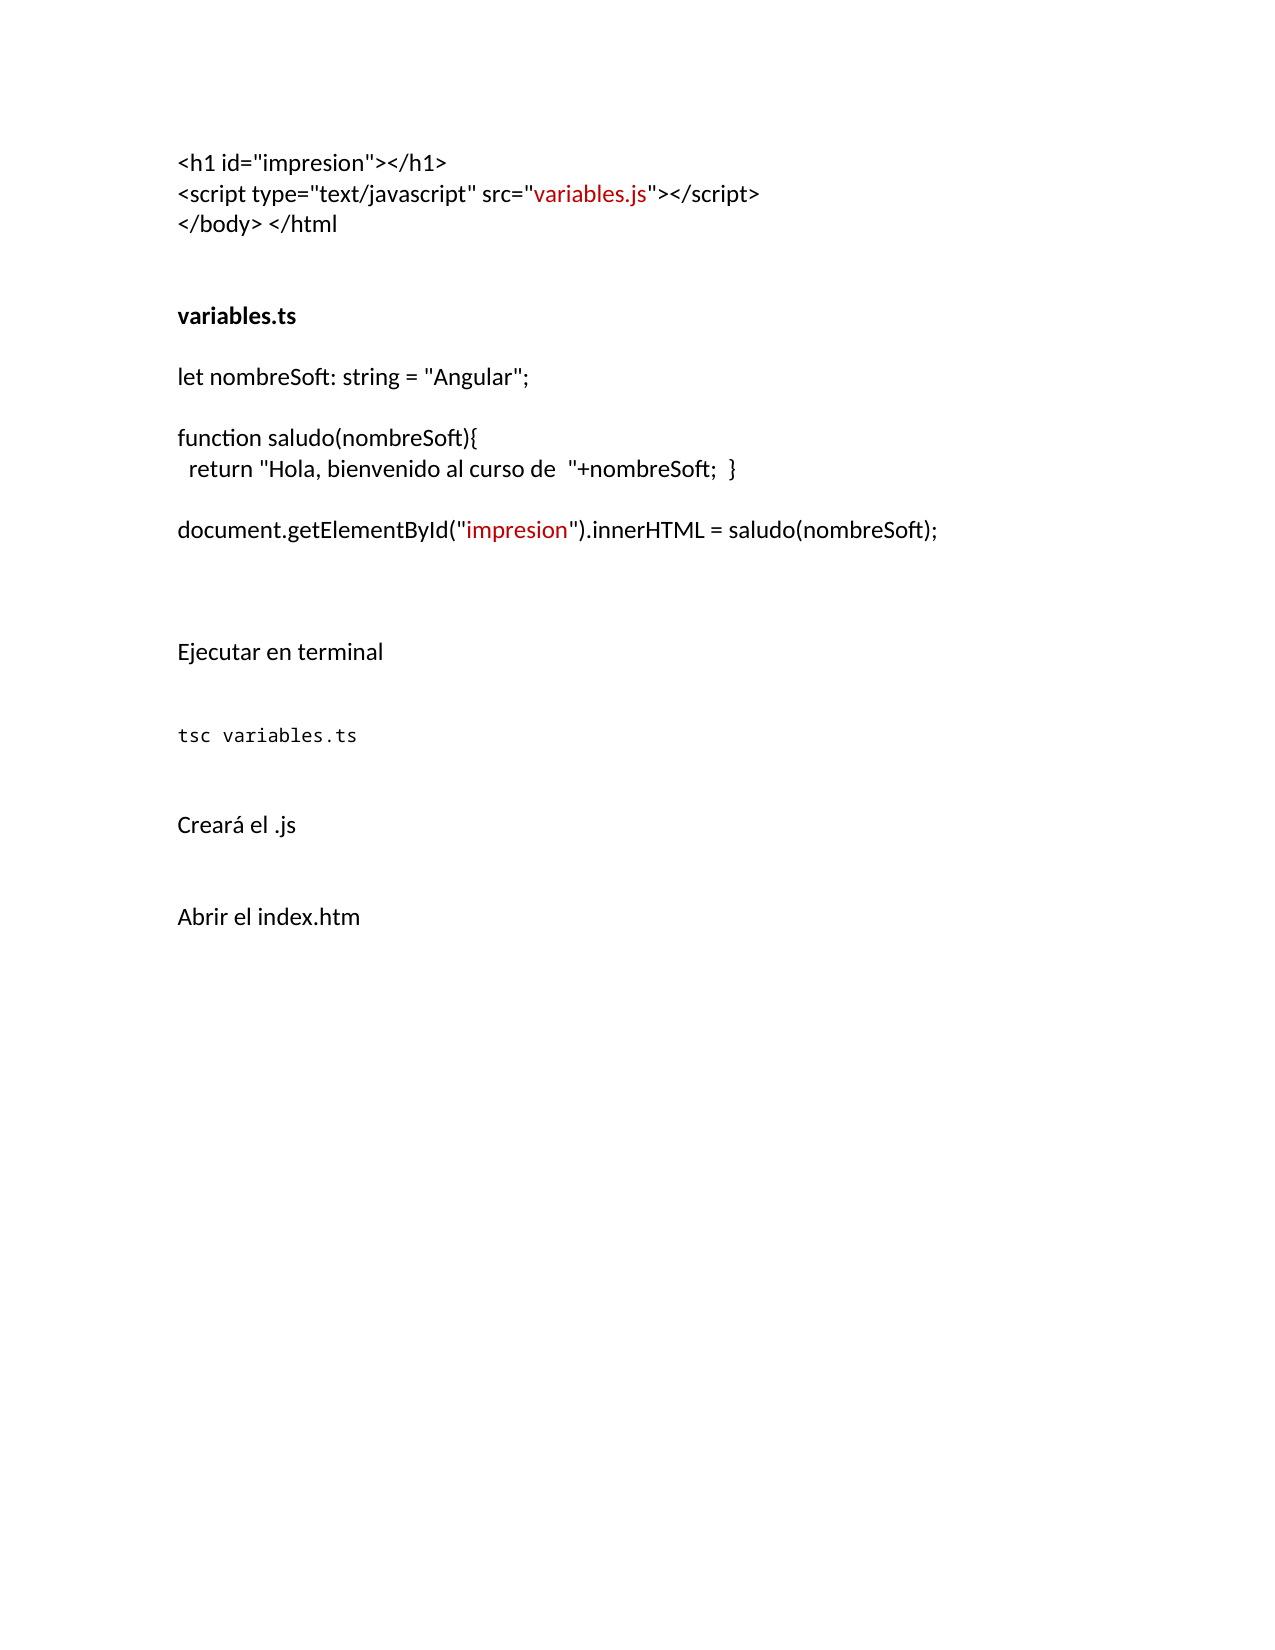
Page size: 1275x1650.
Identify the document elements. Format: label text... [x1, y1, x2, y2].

text </body> </html [177, 209, 1098, 239]
text document.getElementById("impresion").innerHTML = saludo(nombreSoft); [177, 514, 1098, 544]
text let nombreSoft: string = "Angular"; [177, 361, 1098, 392]
text Creará el .js [177, 809, 1098, 839]
text variables.ts [177, 300, 1098, 331]
text <h1 id="impresion"></h1> [177, 148, 1098, 178]
text <script type="text/javascript" src="variables.js"></script> [177, 178, 1098, 209]
text return "Hola, bienvenido al curso de "+nombreSoft; } [177, 453, 1098, 483]
text Abrir el index.htm [177, 901, 1098, 931]
text Ejecutar en terminal [177, 636, 1098, 666]
text tsc variables.ts [177, 722, 1098, 748]
text function saludo(nombreSoft){ [177, 422, 1098, 453]
